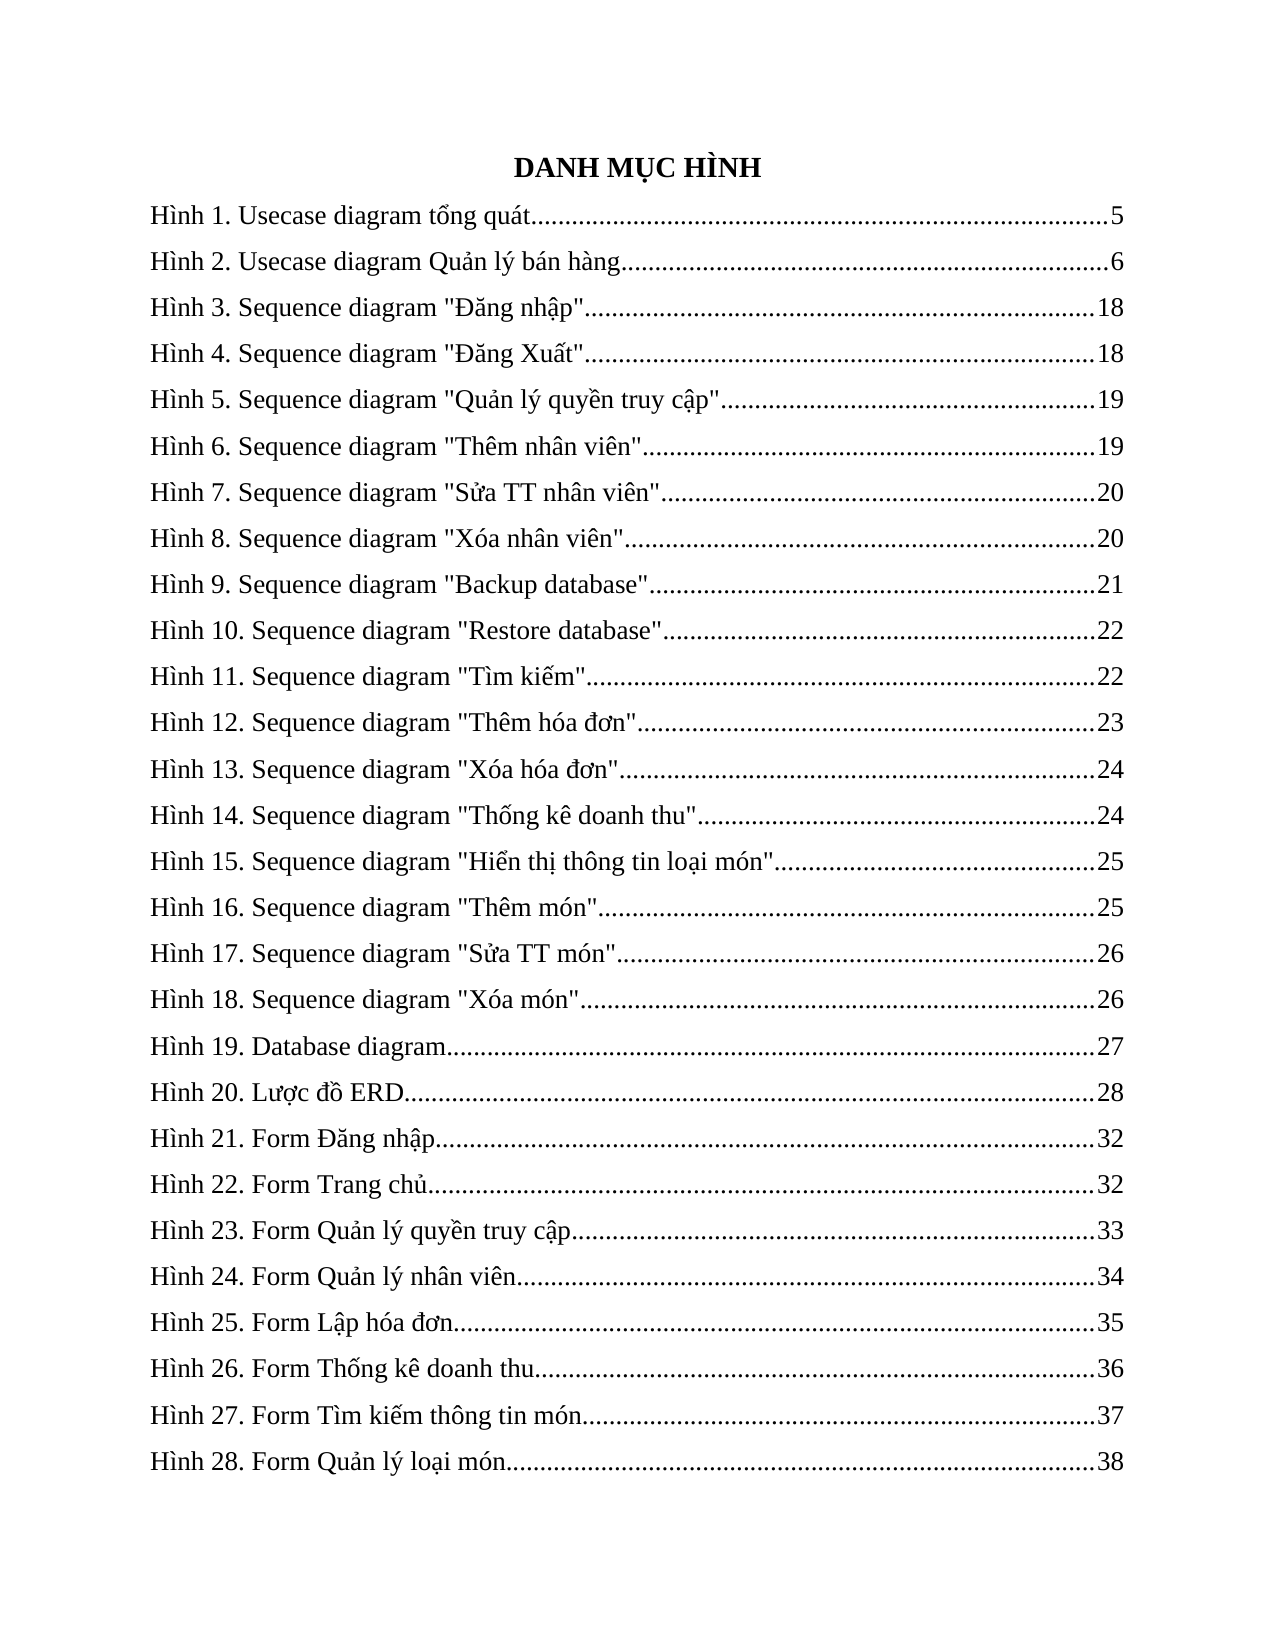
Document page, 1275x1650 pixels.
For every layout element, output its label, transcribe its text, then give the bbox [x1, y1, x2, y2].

text Hình 5. Sequence diagram "Quản lý quyền truy cập" 19 [150, 383, 1125, 415]
text Hình 17. Sequence diagram "Sửa TT món" 26 [150, 937, 1125, 968]
text Hình 25. Form Lập hóa đơn 35 [150, 1306, 1125, 1338]
text Hình 1. Usecase diagram tổng quát 5 [150, 199, 1125, 230]
text Hình 20. Lược đồ ERD 28 [150, 1076, 1125, 1107]
text Hình 13. Sequence diagram "Xóa hóa đơn" 24 [150, 753, 1125, 784]
text Hình 3. Sequence diagram "Đăng nhập" 18 [150, 291, 1125, 322]
text Hình 6. Sequence diagram "Thêm nhân viên" 19 [150, 430, 1125, 461]
text Hình 15. Sequence diagram "Hiển thị thông tin loại món" 25 [150, 845, 1125, 876]
text Hình 26. Form Thống kê doanh thu 36 [150, 1353, 1125, 1384]
text Hình 27. Form Tìm kiếm thông tin món 37 [150, 1399, 1125, 1430]
text Hình 16. Sequence diagram "Thêm món" 25 [150, 891, 1125, 922]
text Hình 8. Sequence diagram "Xóa nhân viên" 20 [150, 522, 1125, 553]
text Hình 11. Sequence diagram "Tìm kiếm" 22 [150, 660, 1125, 692]
text Hình 7. Sequence diagram "Sửa TT nhân viên" 20 [150, 476, 1125, 507]
text Hình 10. Sequence diagram "Restore database" 22 [150, 614, 1125, 645]
text Hình 21. Form Đăng nhập 32 [150, 1122, 1125, 1153]
text Hình 14. Sequence diagram "Thống kê doanh thu" 24 [150, 799, 1125, 830]
text Hình 18. Sequence diagram "Xóa món" 26 [150, 983, 1125, 1014]
text Hình 19. Database diagram 27 [150, 1029, 1125, 1061]
text Hình 12. Sequence diagram "Thêm hóa đơn" 23 [150, 707, 1125, 738]
text Hình 22. Form Trang chủ 32 [150, 1168, 1125, 1199]
text Hình 23. Form Quản lý quyền truy cập 33 [150, 1214, 1125, 1245]
text Hình 2. Usecase diagram Quản lý bán hàng 6 [150, 245, 1125, 276]
text Hình 4. Sequence diagram "Đăng Xuất" 18 [150, 337, 1125, 368]
text Hình 24. Form Quản lý nhân viên 34 [150, 1260, 1125, 1291]
text Hình 9. Sequence diagram "Backup database" 21 [150, 568, 1125, 599]
text Hình 28. Form Quản lý loại món 38 [150, 1445, 1125, 1476]
text DANH MỤC HÌNH [150, 150, 1125, 183]
